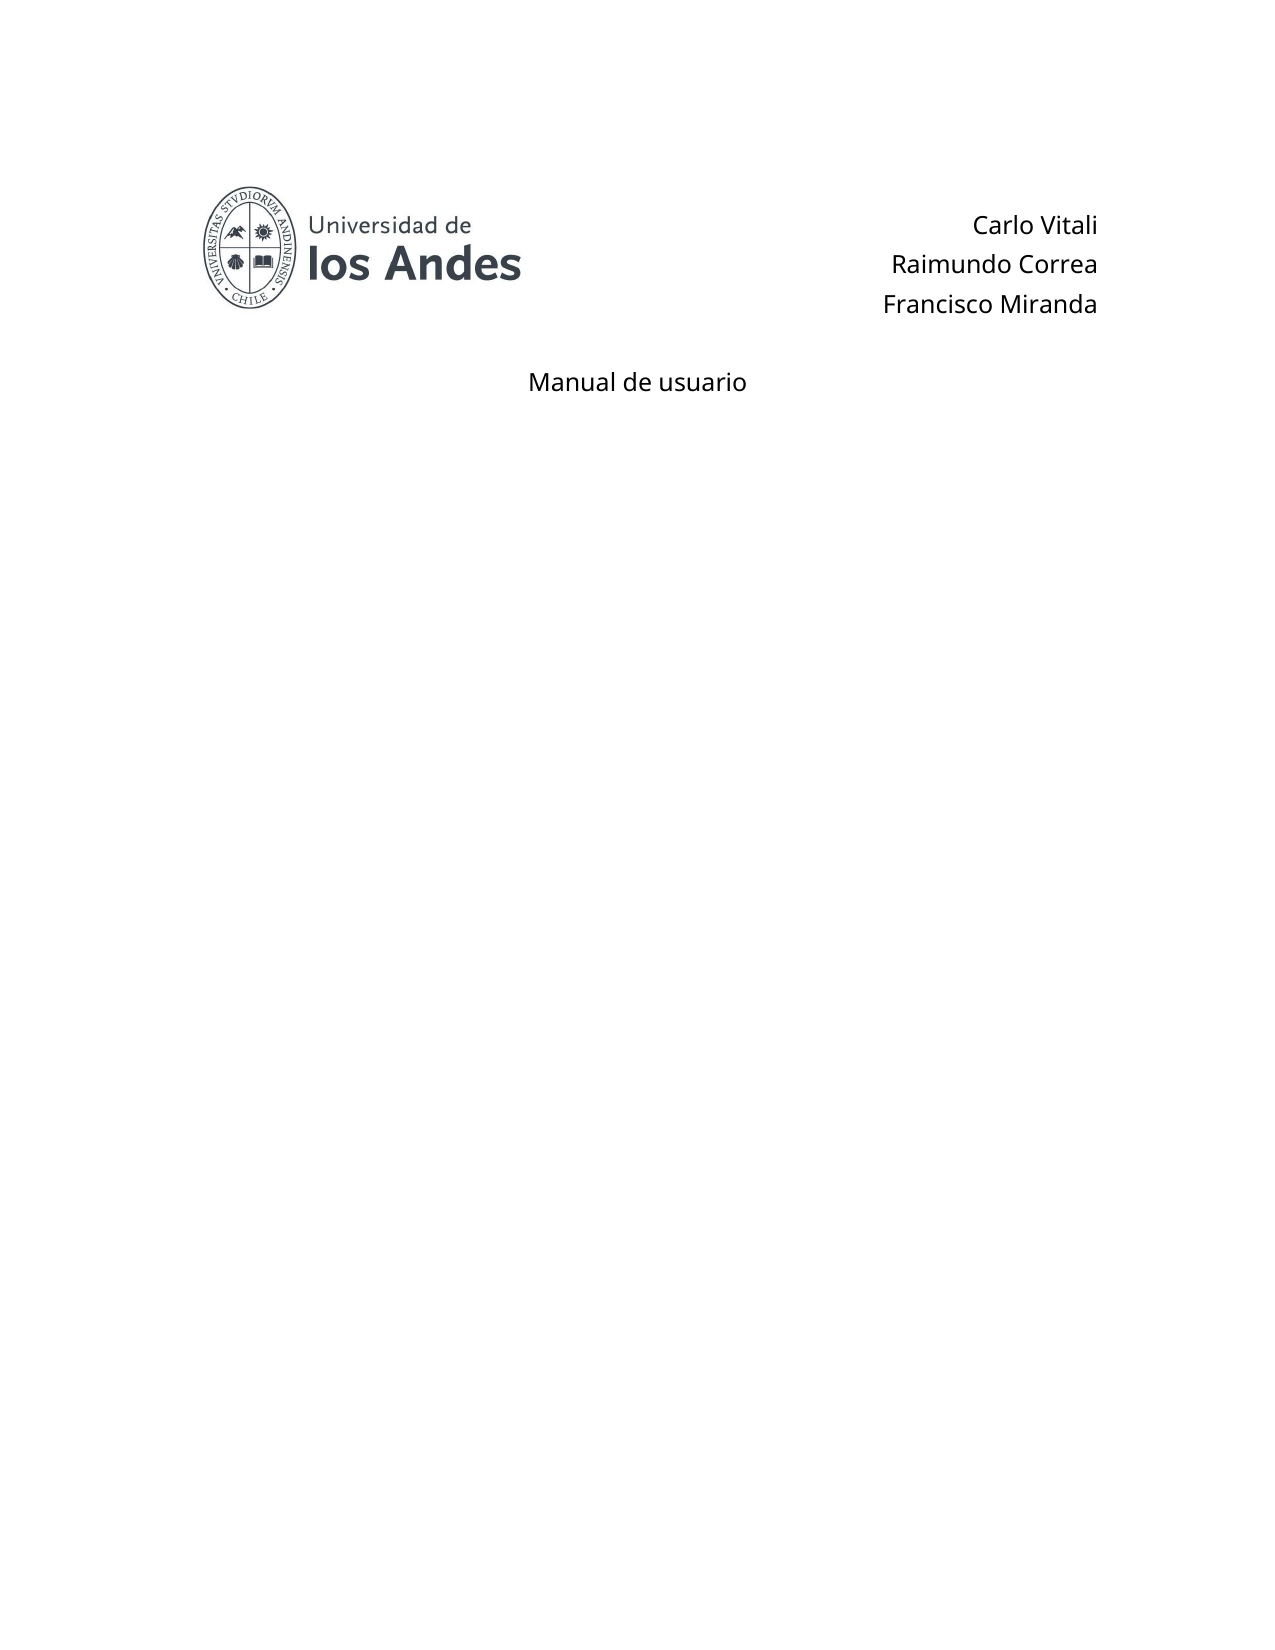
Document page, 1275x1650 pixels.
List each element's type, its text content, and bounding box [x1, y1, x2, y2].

text Carlo Vitali [573, 208, 1098, 242]
text Manual de usuario [177, 365, 1098, 399]
text Francisco Miranda [573, 286, 1098, 320]
text Raimundo Correa [573, 247, 1098, 281]
picture [150, 166, 573, 329]
